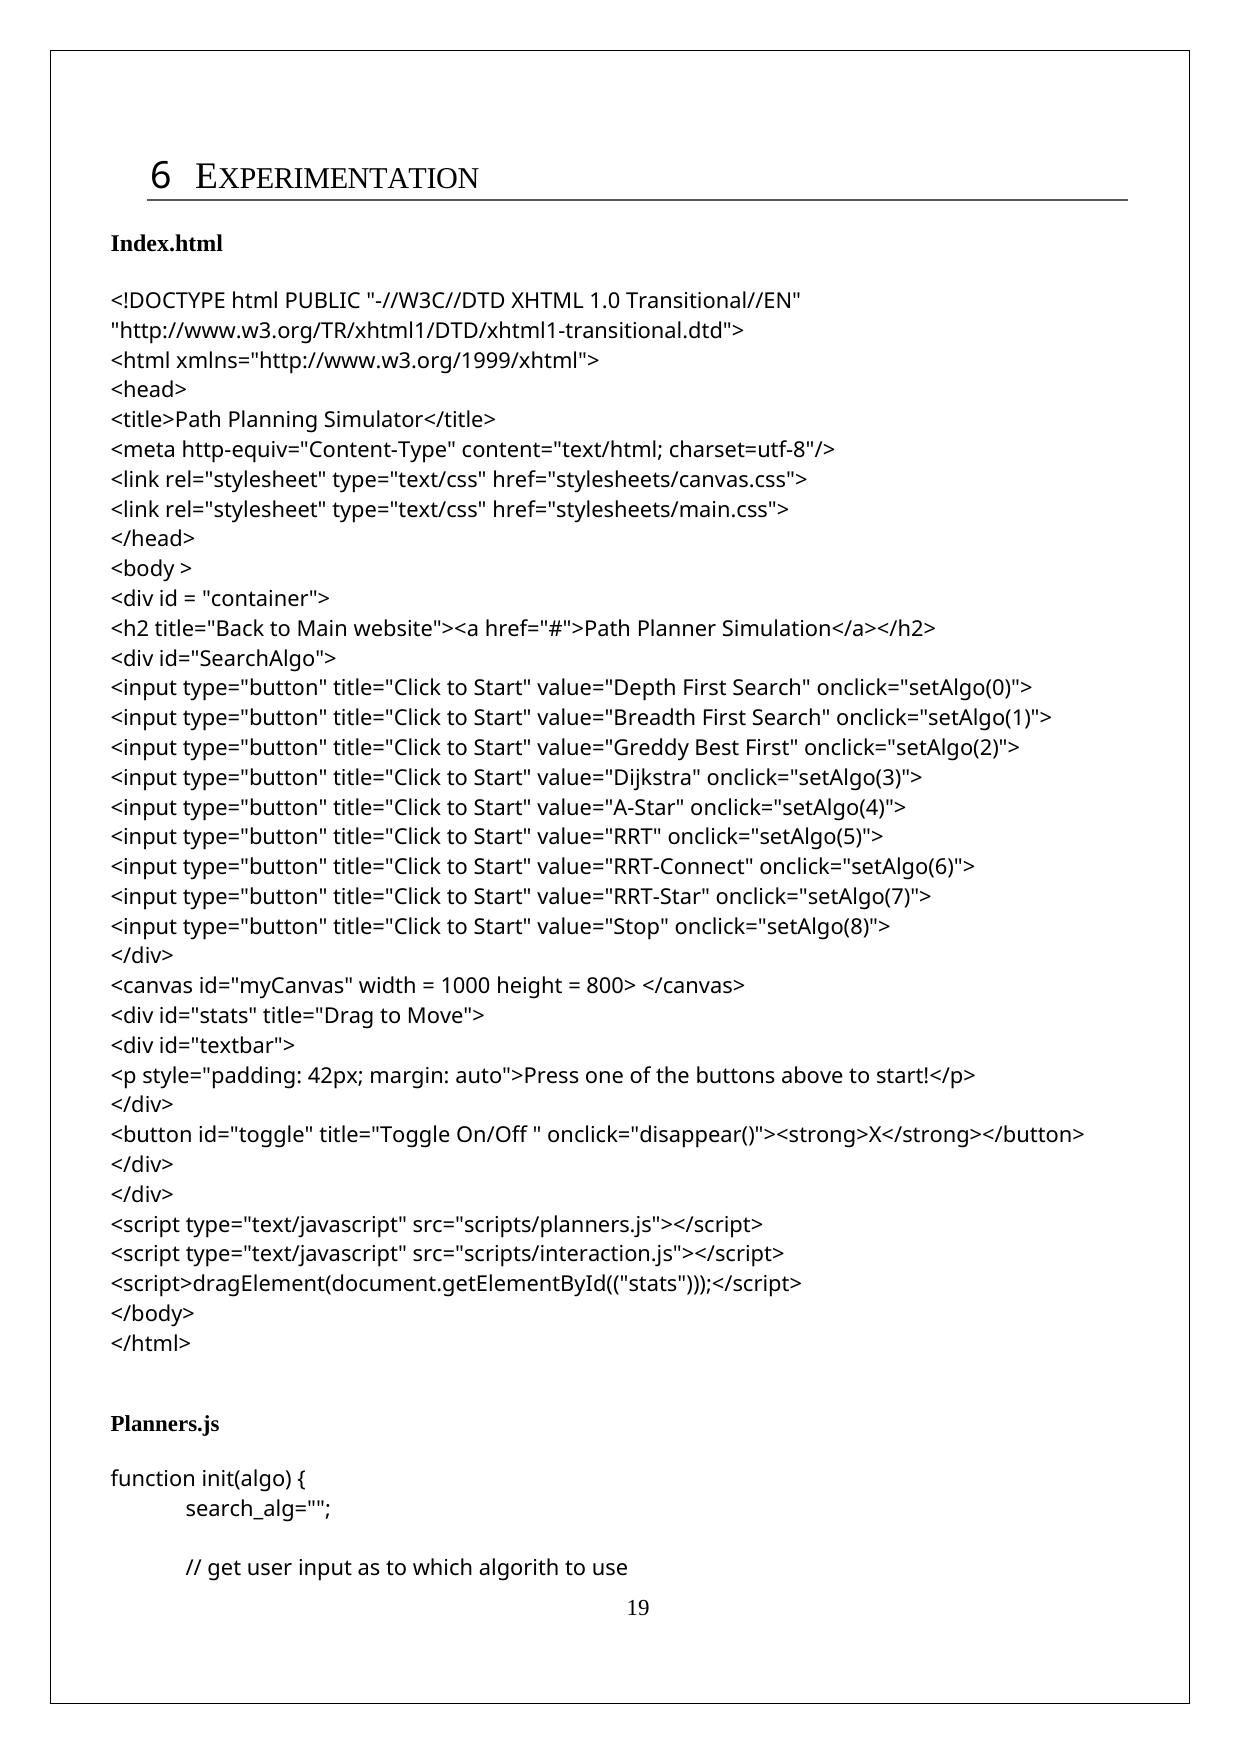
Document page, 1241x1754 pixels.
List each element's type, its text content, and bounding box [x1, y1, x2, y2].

text <div id="textbar"> [110, 1030, 1165, 1059]
text search_alg=""; [110, 1493, 1165, 1522]
text Planners.js [110, 1410, 1165, 1437]
text </html> [110, 1328, 1165, 1357]
text // get user input as to which algorith to use [110, 1552, 1165, 1582]
text <link rel="stylesheet" type="text/css" href="stylesheets/canvas.css"> [110, 464, 1165, 493]
text </body> [110, 1298, 1165, 1328]
text <meta http-equiv="Content-Type" content="text/html; charset=utf-8"/> [110, 434, 1165, 464]
text <html xmlns="http://www.w3.org/1999/xhtml"> [110, 344, 1165, 374]
text </div> [110, 940, 1165, 970]
text <p style="padding: 42px; margin: auto">Press one of the buttons above to start!</p> [110, 1059, 1165, 1089]
text <script type="text/javascript" src="scripts/planners.js"></script> [110, 1208, 1165, 1238]
text <input type="button" title="Click to Start" value="Stop" onclick="setAlgo(8)"> [110, 911, 1165, 940]
text <input type="button" title="Click to Start" value="Dijkstra" onclick="setAlgo(3)"> [110, 762, 1165, 791]
text </div> [110, 1089, 1165, 1119]
text <canvas id="myCanvas" width = 1000 height = 800> </canvas> [110, 970, 1165, 1000]
text <input type="button" title="Click to Start" value="A-Star" onclick="setAlgo(4)"> [110, 791, 1165, 821]
text <div id="SearchAlgo"> [110, 642, 1165, 672]
text <script type="text/javascript" src="scripts/interaction.js"></script> [110, 1238, 1165, 1268]
text <input type="button" title="Click to Start" value="RRT-Star" onclick="setAlgo(7)"> [110, 881, 1165, 911]
text <script>dragElement(document.getElementById(("stats")));</script> [110, 1268, 1165, 1298]
text <h2 title="Back to Main website"><a href="#">Path Planner Simulation</a></h2> [110, 613, 1165, 642]
text <input type="button" title="Click to Start" value="RRT-Connect" onclick="setAlgo(6)"> [110, 851, 1165, 881]
text <!DOCTYPE html PUBLIC "-//W3C//DTD XHTML 1.0 Transitional//EN" "http://www.w3.org/TR/xhtml1/DTD/xhtml1-transitional.dtd"> [110, 285, 1165, 344]
text <div id="stats" title="Drag to Move"> [110, 1000, 1165, 1030]
text function init(algo) { [110, 1463, 1165, 1493]
text Index.html [110, 229, 1165, 257]
text <input type="button" title="Click to Start" value="Depth First Search" onclick="setAlgo(0)"> [110, 672, 1165, 702]
text <link rel="stylesheet" type="text/css" href="stylesheets/main.css"> [110, 493, 1165, 523]
text </div> [110, 1149, 1165, 1179]
text <input type="button" title="Click to Start" value="RRT" onclick="setAlgo(5)"> [110, 821, 1165, 851]
text <input type="button" title="Click to Start" value="Breadth First Search" onclick="setAlgo(1)"> [110, 702, 1165, 732]
text <body > [110, 553, 1165, 583]
subtitle EXPERIMENTATION [150, 148, 1165, 199]
text </head> [110, 523, 1165, 553]
text <input type="button" title="Click to Start" value="Greddy Best First" onclick="setAlgo(2)"> [110, 732, 1165, 762]
text <title>Path Planning Simulator</title> [110, 404, 1165, 434]
text <button id="toggle" title="Toggle On/Off " onclick="disappear()"><strong>X</strong></button> [110, 1119, 1165, 1149]
text </div> [110, 1179, 1165, 1208]
text <div id = "container"> [110, 583, 1165, 613]
text <head> [110, 374, 1165, 404]
